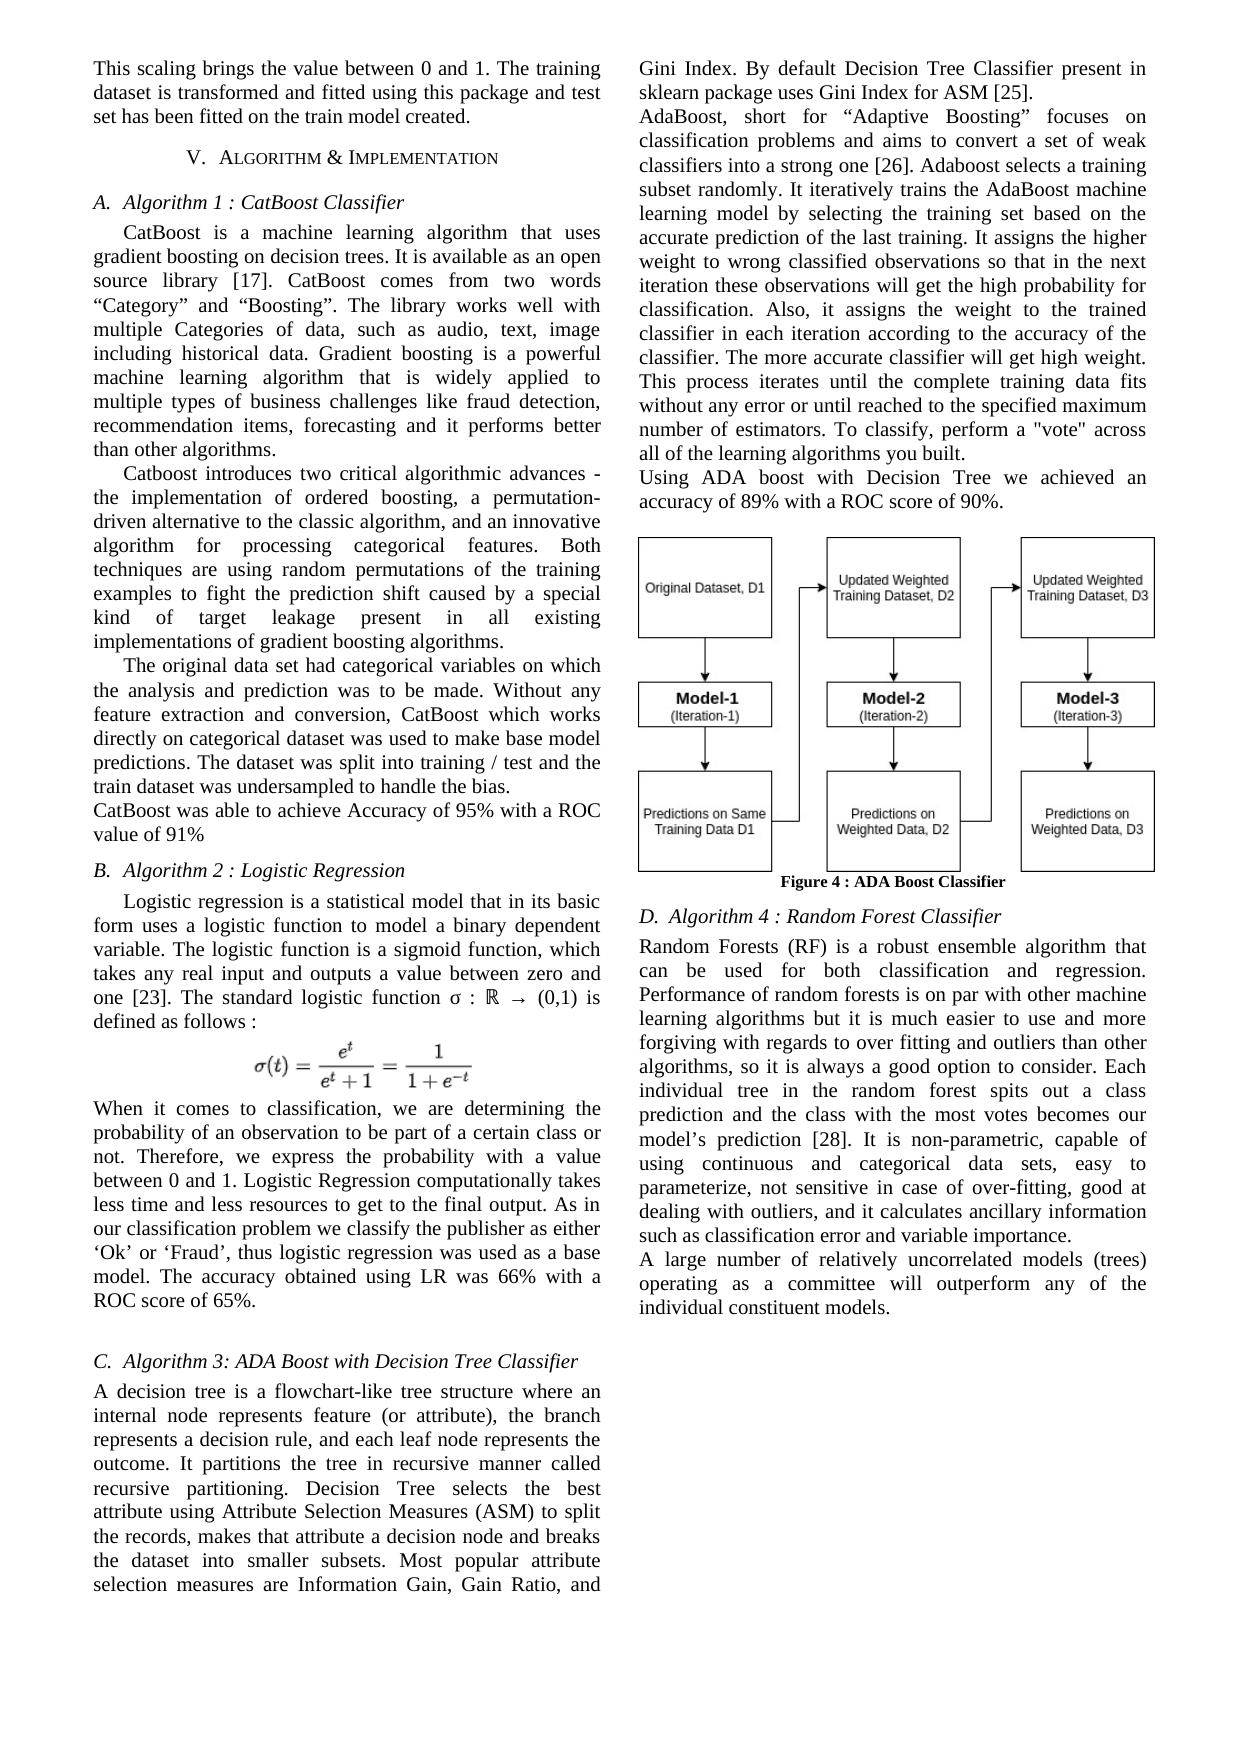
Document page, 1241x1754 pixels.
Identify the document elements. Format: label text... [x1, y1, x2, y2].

subtitle Algorithm 4 : Random Forest Classifier [639, 904, 1147, 928]
text Random Forests (RF) is a robust ensemble algorithm that can be used for both classification and regression. Performance of random forests is on par with other machine learning algorithms but it is much easier to use and more forgiving with regards to over fitting and outliers than other algorithms, so it is always a good option to consider. Each individual tree in the random forest spits out a class prediction and the class with the most votes becomes our model’s prediction [28]. It is non-parametric, capable of using continuous and categorical data sets, easy to parameterize, not sensitive in case of over-fitting, good at dealing with outliers, and it calculates ancillary information such as classification error and variable importance. [639, 934, 1147, 1247]
subtitle Algorithm & Implementation [93, 145, 601, 169]
text Logistic regression is a statistical model that in its basic form uses a logistic function to model a binary dependent variable. The logistic function is a sigmoid function, which takes any real input and outputs a value between zero and one [23]. The standard logistic function σ : ℝ → (0,1) is defined as follows : [93, 889, 601, 1033]
text When it comes to classification, we are determining the probability of an observation to be part of a certain class or not. Therefore, we express the probability with a value between 0 and 1. Logistic Regression computationally takes less time and less resources to get to the final output. As in our classification problem we classify the publisher as either ‘Ok’ or ‘Fraud’, thus logistic regression was used as a base model. The accuracy obtained using LR was 66% with a ROC score of 65%. [93, 1096, 601, 1312]
text The original data set had categorical variables on which the analysis and prediction was to be made. Without any feature extraction and conversion, CatBoost which works directly on categorical dataset was used to make base model predictions. The dataset was split into training / test and the train dataset was undersampled to handle the bias. [93, 653, 601, 798]
text A decision tree is a flowchart-like tree structure where an internal node represents feature (or attribute), the branch represents a decision rule, and each leaf node represents the outcome. It partitions the tree in recursive manner called recursive partitioning. Decision Tree selects the best attribute using Attribute Selection Measures (ASM) to split the records, makes that attribute a decision node and breaks the dataset into smaller subsets. Most popular attribute selection measures are Information Gain, Gain Ratio, and Gini Index. By default Decision Tree Classifier present in sklearn package uses Gini Index for ASM [25]. [93, 1379, 601, 1596]
subtitle Algorithm 1 : CatBoost Classifier [93, 190, 601, 214]
text CatBoost is a machine learning algorithm that uses gradient boosting on decision trees. It is available as an open source library [17]. CatBoost comes from two words “Category” and “Boosting”. The library works well with multiple Categories of data, such as audio, text, image including historical data. Gradient boosting is a powerful machine learning algorithm that is widely applied to multiple types of business challenges like fraud detection, recommendation items, forecasting and it performs better than other algorithms. [93, 220, 601, 461]
text Catboost introduces two critical algorithmic advances - the implementation of ordered boosting, a permutation-driven alternative to the classic algorithm, and an innovative algorithm for processing categorical features. Both techniques are using random permutations of the training examples to fight the prediction shift caused by a special kind of target leakage present in all existing implementations of gradient boosting algorithms. [93, 461, 601, 653]
text Using ADA boost with Decision Tree we achieved an accuracy of 89% with a ROC score of 90%. [639, 465, 1147, 513]
subtitle Algorithm 2 : Logistic Regression [93, 858, 601, 882]
text This scaling brings the value between 0 and 1. The training dataset is transformed and fitted using this package and test set has been fitted on the train model created. [93, 56, 601, 128]
picture [246, 1033, 478, 1096]
text Figure 4 : ADA Boost Classifier [639, 872, 1147, 891]
picture [638, 537, 1155, 872]
text AdaBoost, short for “Adaptive Boosting” focuses on classification problems and aims to convert a set of weak classifiers into a strong one [26]. Adaboost selects a training subset randomly. It iteratively trains the AdaBoost machine learning model by selecting the training set based on the accurate prediction of the last training. It assigns the higher weight to wrong classified observations so that in the next iteration these observations will get the high probability for classification. Also, it assigns the weight to the trained classifier in each iteration according to the accuracy of the classifier. The more accurate classifier will get high weight. This process iterates until the complete training data fits without any error or until reached to the specified maximum number of estimators. To classify, perform a "vote" across all of the learning algorithms you built. [639, 104, 1147, 465]
text A large number of relatively uncorrelated models (trees) operating as a committee will outperform any of the individual constituent models. [639, 1247, 1147, 1319]
subtitle Algorithm 3: ADA Boost with Decision Tree Classifier [93, 1349, 601, 1373]
text CatBoost was able to achieve Accuracy of 95% with a ROC value of 91% [93, 798, 601, 846]
